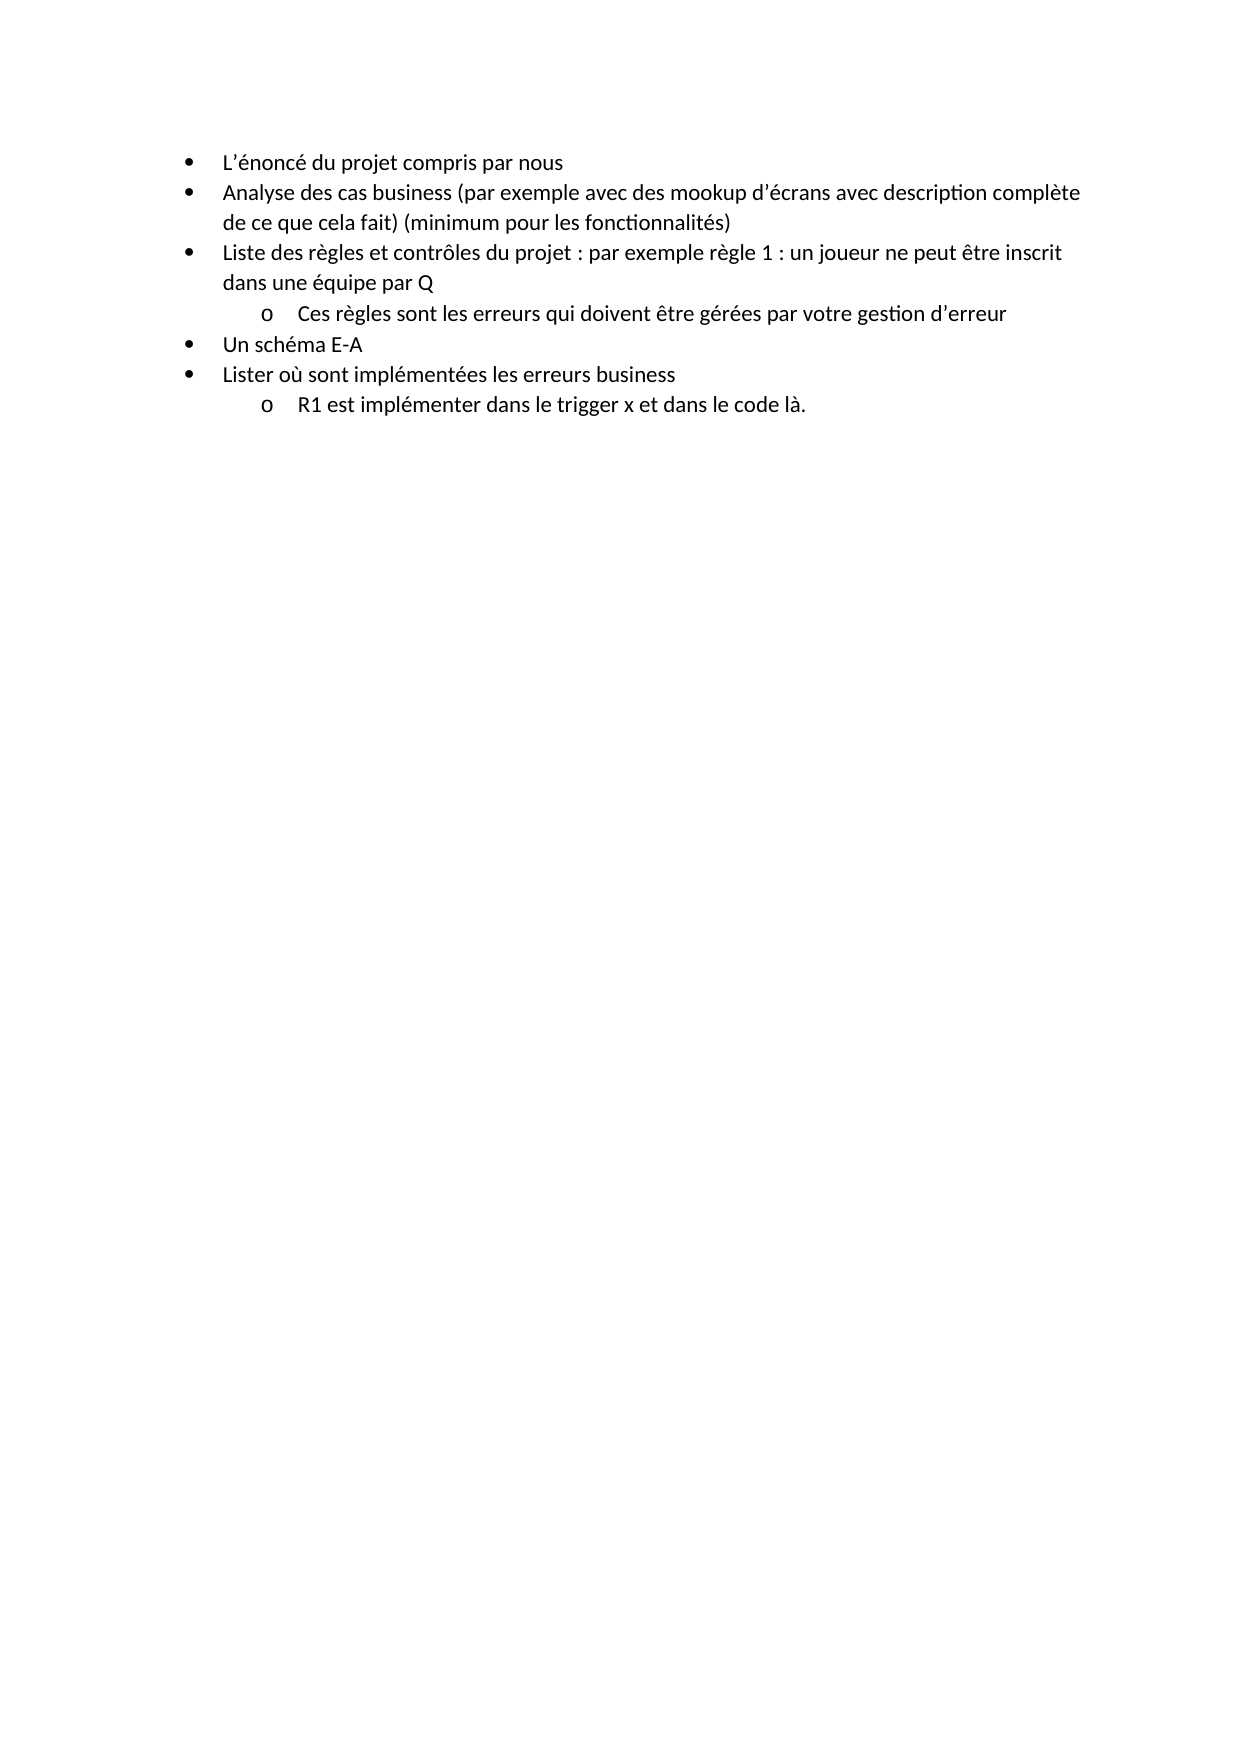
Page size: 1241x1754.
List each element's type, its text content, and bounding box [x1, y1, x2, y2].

list L’énoncé du projet compris par nous [185, 148, 1093, 176]
list R1 est implémenter dans le trigger x et dans le code là. [260, 391, 1093, 420]
list Un schéma E-A [185, 330, 1093, 358]
list Analyse des cas business (par exemple avec des mookup d’écrans avec description complète de ce que cela fait) (minimum pour les fonctionnalités) [185, 178, 1093, 236]
list Ces règles sont les erreurs qui doivent être gérées par votre gestion d’erreur [260, 299, 1093, 328]
list Liste des règles et contrôles du projet : par exemple règle 1 : un joueur ne peut être inscrit dans une équipe par Q [185, 238, 1093, 296]
list Lister où sont implémentées les erreurs business [185, 360, 1093, 388]
